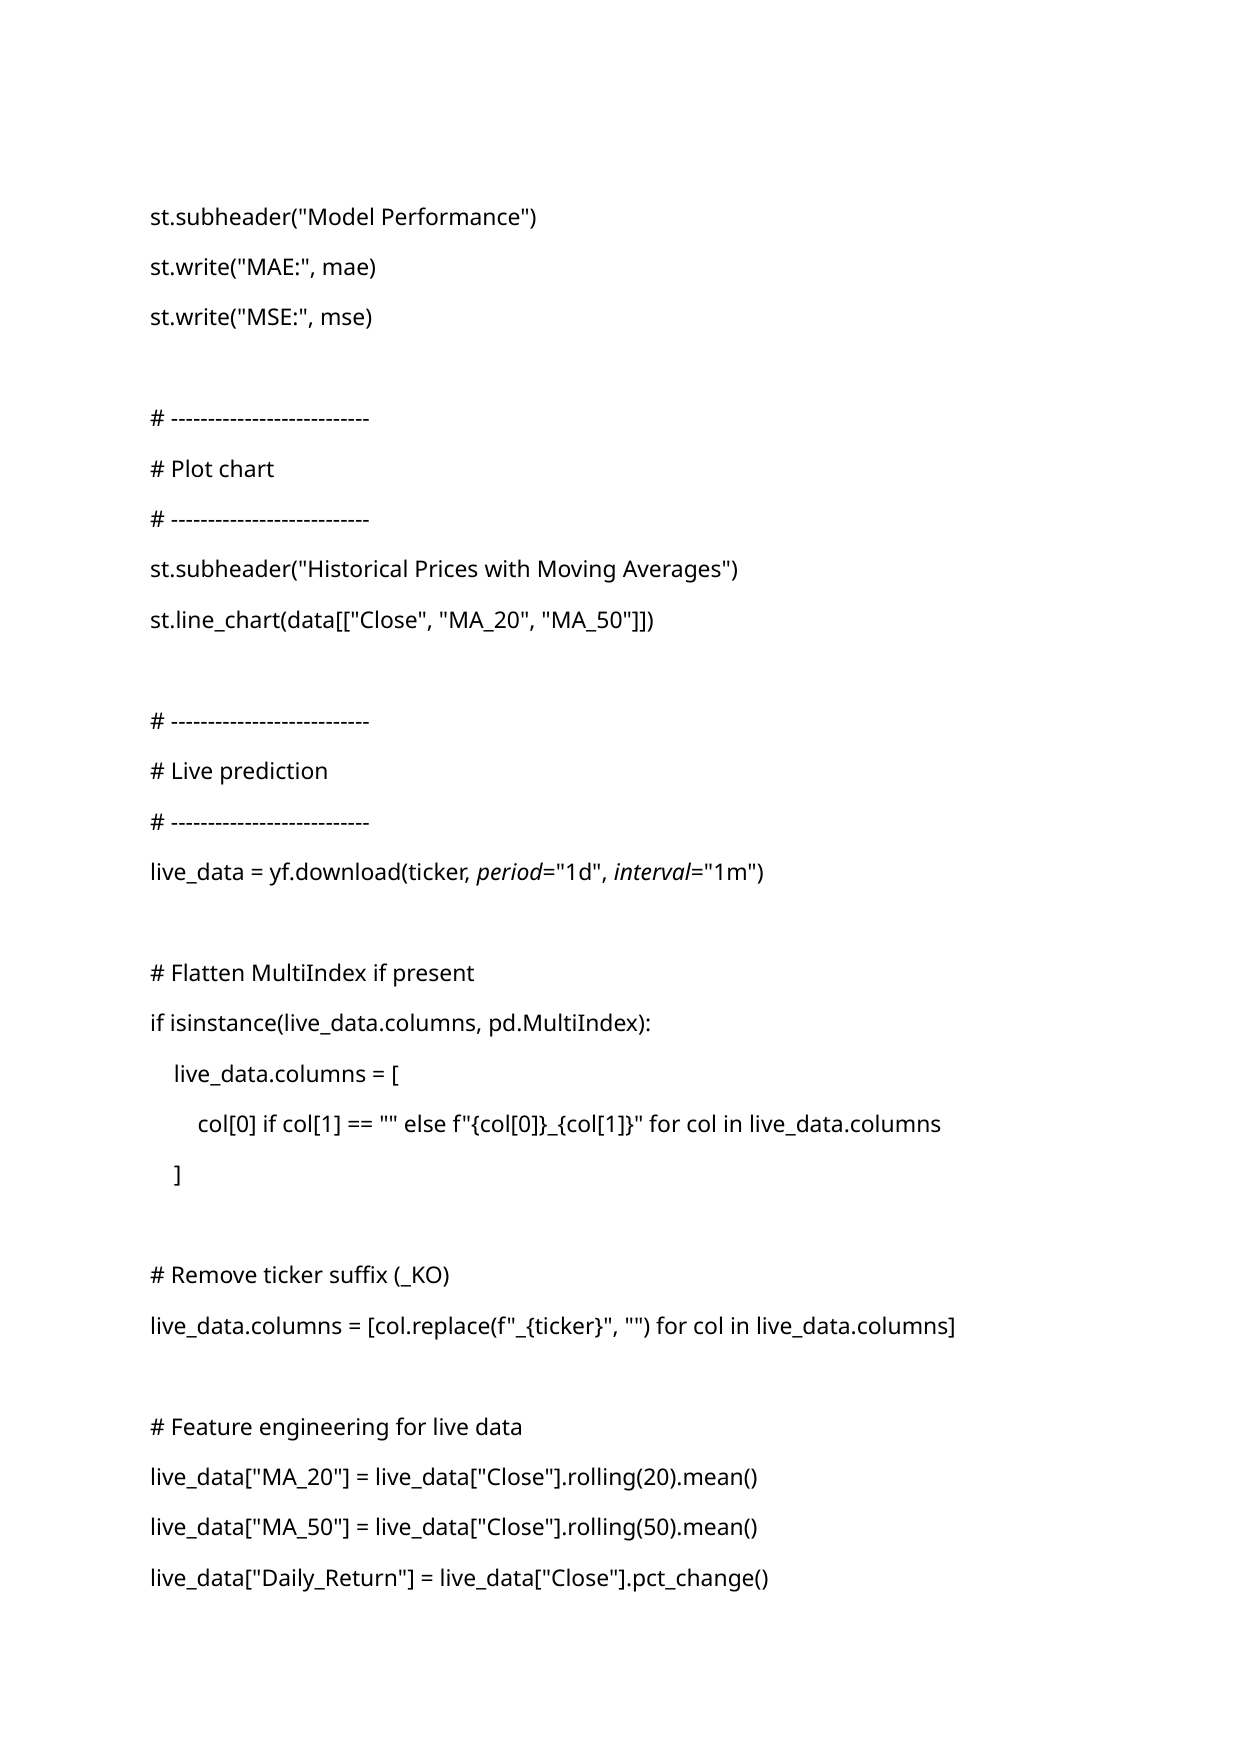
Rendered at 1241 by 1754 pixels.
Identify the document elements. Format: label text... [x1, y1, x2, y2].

text st.subheader("Model Performance") [150, 200, 1090, 232]
text if isinstance(live_data.columns, pd.MultiIndex): [150, 1007, 1090, 1038]
text # Plot chart [150, 452, 1090, 484]
text live_data.columns = [ [150, 1057, 1090, 1089]
text # Remove ticker suffix (_KO) [150, 1259, 1090, 1290]
text st.line_chart(data[["Close", "MA_20", "MA_50"]]) [150, 604, 1090, 635]
text # --------------------------- [150, 503, 1090, 534]
text st.subheader("Historical Prices with Moving Averages") [150, 553, 1090, 584]
text # --------------------------- [150, 805, 1090, 837]
text st.write("MSE:", mse) [150, 301, 1090, 332]
text # Feature engineering for live data [150, 1410, 1090, 1442]
text # --------------------------- [150, 402, 1090, 433]
text col[0] if col[1] == "" else f"{col[0]}_{col[1]}" for col in live_data.columns [150, 1108, 1090, 1139]
text live_data.columns = [col.replace(f"_{ticker}", "") for col in live_data.columns] [150, 1309, 1090, 1341]
text ] [150, 1158, 1090, 1189]
text live_data["MA_50"] = live_data["Close"].rolling(50).mean() [150, 1511, 1090, 1542]
text # --------------------------- [150, 704, 1090, 736]
text # Flatten MultiIndex if present [150, 957, 1090, 988]
text st.write("MAE:", mae) [150, 251, 1090, 282]
text live_data = yf.download(ticker, period="1d", interval="1m") [150, 856, 1090, 887]
text live_data["Daily_Return"] = live_data["Close"].pct_change() [150, 1562, 1090, 1593]
text live_data["MA_20"] = live_data["Close"].rolling(20).mean() [150, 1461, 1090, 1492]
text # Live prediction [150, 755, 1090, 786]
